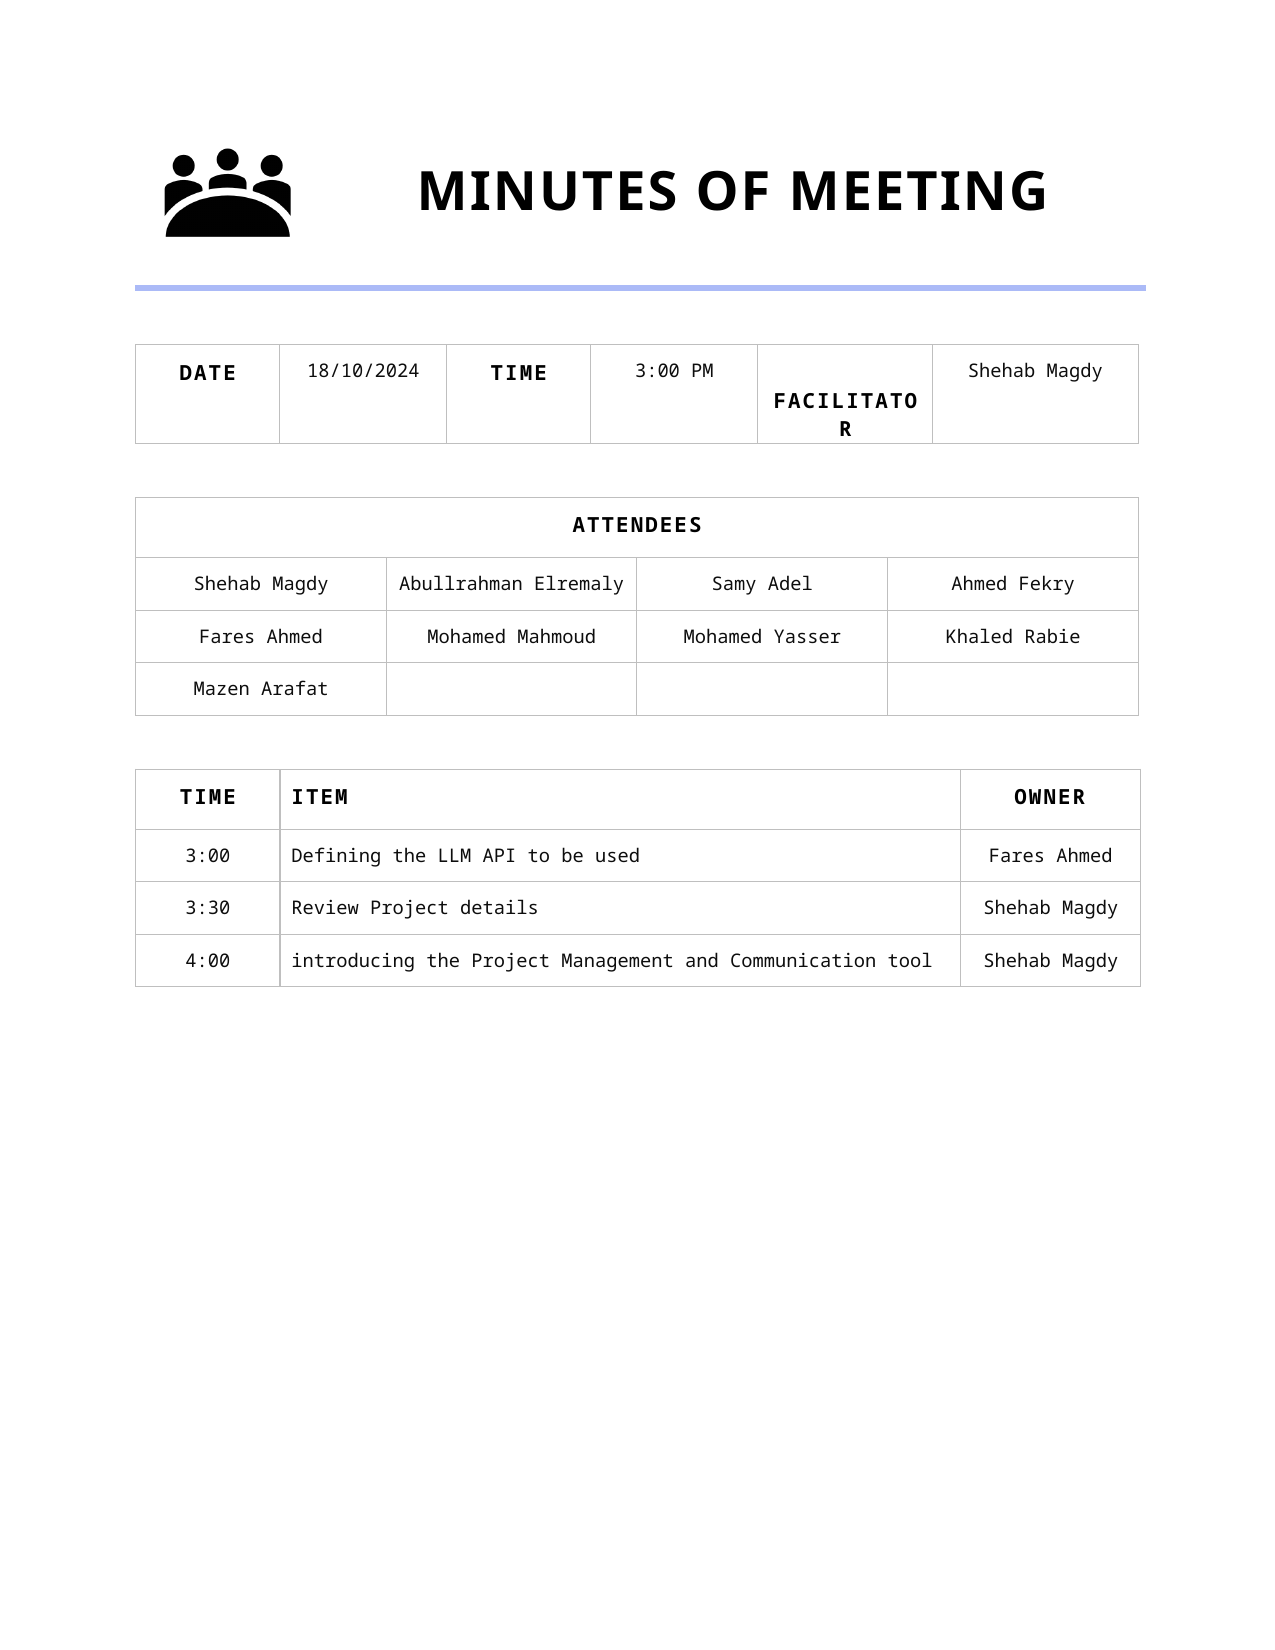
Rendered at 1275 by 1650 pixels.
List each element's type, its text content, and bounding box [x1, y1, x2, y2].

table_cell Samy Adel [637, 558, 887, 609]
table_cell Shehab Magdy [961, 935, 1140, 986]
table_header [447, 345, 590, 443]
table_cell [888, 663, 1138, 714]
table_header Shehab Magdy [933, 345, 1138, 443]
table_cell [387, 663, 636, 714]
table_cell Shehab Magdy [136, 558, 386, 609]
table_cell Ahmed Fekry [888, 558, 1138, 609]
table_header [758, 345, 932, 443]
table_header [136, 345, 279, 443]
table_cell introducing the Project Management and Communication tool [281, 935, 960, 986]
table_header 18/10/2024 [280, 345, 446, 443]
table_cell 4:00 [136, 935, 279, 986]
table_header attendees [136, 498, 1138, 557]
table_cell Review Project details [281, 882, 960, 933]
table_cell 3:00 [136, 830, 279, 881]
table_cell Mohamed Yasser [637, 611, 887, 662]
table_header [135, 103, 319, 285]
table_header Minutes of meeting [319, 103, 1146, 285]
table_header [961, 770, 1140, 828]
table_cell Fares Ahmed [961, 830, 1140, 881]
table_cell Fares Ahmed [136, 611, 386, 662]
table_header [136, 770, 279, 828]
table_cell Khaled Rabie [888, 611, 1138, 662]
table_header [281, 770, 960, 828]
table_header 3:00 PM [591, 345, 757, 443]
table_cell Mohamed Mahmoud [387, 611, 636, 662]
table_cell Abullrahman Elremaly [387, 558, 636, 609]
table_cell 3:30 [136, 882, 279, 933]
table_cell Shehab Magdy [961, 882, 1140, 933]
table_cell Defining the LLM API to be used [281, 830, 960, 881]
table_cell [637, 663, 887, 714]
picture [152, 117, 303, 268]
table_cell Mazen Arafat [136, 663, 386, 714]
